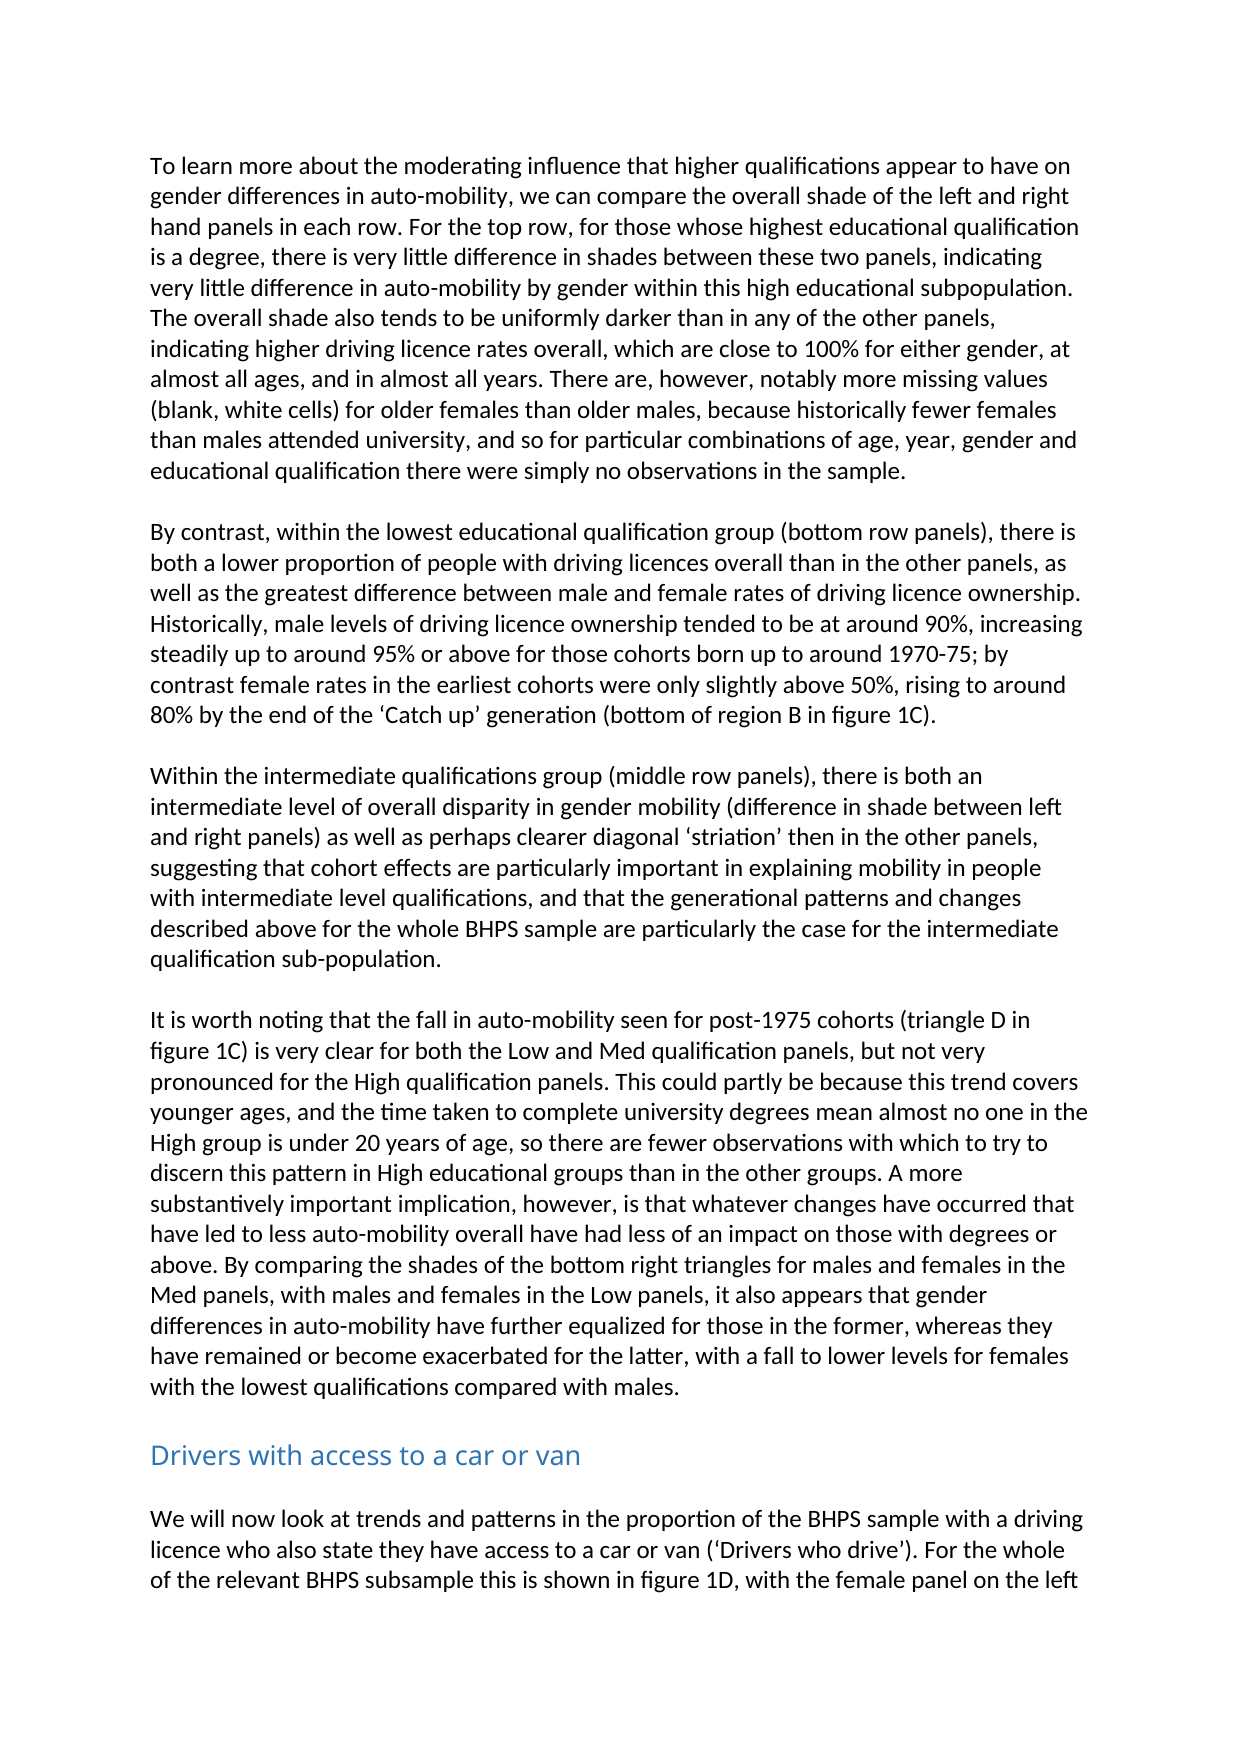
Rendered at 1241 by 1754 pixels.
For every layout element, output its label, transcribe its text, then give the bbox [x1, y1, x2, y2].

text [150, 1503, 1090, 1595]
text To learn more about the moderating influence that higher qualifications appear to have on gender differences in auto-mobility, we can compare the overall shade of the left and right hand panels in each row. For the top row, for those whose highest educational qualification is a degree, there is very little difference in shades between these two panels, indicating very little difference in auto-mobility by gender within this high educational subpopulation. The overall shade also tends to be uniformly darker than in any of the other panels, indicating higher driving licence rates overall, which are close to 100% for either gender, at almost all ages, and in almost all years. There are, however, notably more missing values (blank, white cells) for older females than older males, because historically fewer females than males attended university, and so for particular combinations of age, year, gender and educational qualification there were simply no observations in the sample. [150, 150, 1090, 486]
text It is worth noting that the fall in auto-mobility seen for post-1975 cohorts (triangle D in figure 1C) is very clear for both the Low and Med qualification panels, but not very pronounced for the High qualification panels. This could partly be because this trend covers younger ages, and the time taken to complete university degrees mean almost no one in the High group is under 20 years of age, so there are fewer observations with which to try to discern this pattern in High educational groups than in the other groups. A more substantively important implication, however, is that whatever changes have occurred that have led to less auto-mobility overall have had less of an impact on those with degrees or above. By comparing the shades of the bottom right triangles for males and females in the Med panels, with males and females in the Low panels, it also appears that gender differences in auto-mobility have further equalized for those in the former, whereas they have remained or become exacerbated for the latter, with a fall to lower levels for females with the lowest qualifications compared with males. [150, 1004, 1090, 1401]
text By contrast, within the lowest educational qualification group (bottom row panels), there is both a lower proportion of people with driving licences overall than in the other panels, as well as the greatest difference between male and female rates of driving licence ownership. Historically, male levels of driving licence ownership tended to be at around 90%, increasing steadily up to around 95% or above for those cohorts born up to around 1970-75; by contrast female rates in the earliest cohorts were only slightly above 50%, rising to around 80% by the end of the ‘Catch up’ generation (bottom of region B in figure 1C). [150, 516, 1090, 730]
text Within the intermediate qualifications group (middle row panels), there is both an intermediate level of overall disparity in gender mobility (difference in shade between left and right panels) as well as perhaps clearer diagonal ‘striation’ then in the other panels, suggesting that cohort effects are particularly important in explaining mobility in people with intermediate level qualifications, and that the generational patterns and changes described above for the whole BHPS sample are particularly the case for the intermediate qualification sub-population. [150, 760, 1090, 974]
subtitle Drivers with access to a car or van [150, 1436, 1090, 1473]
